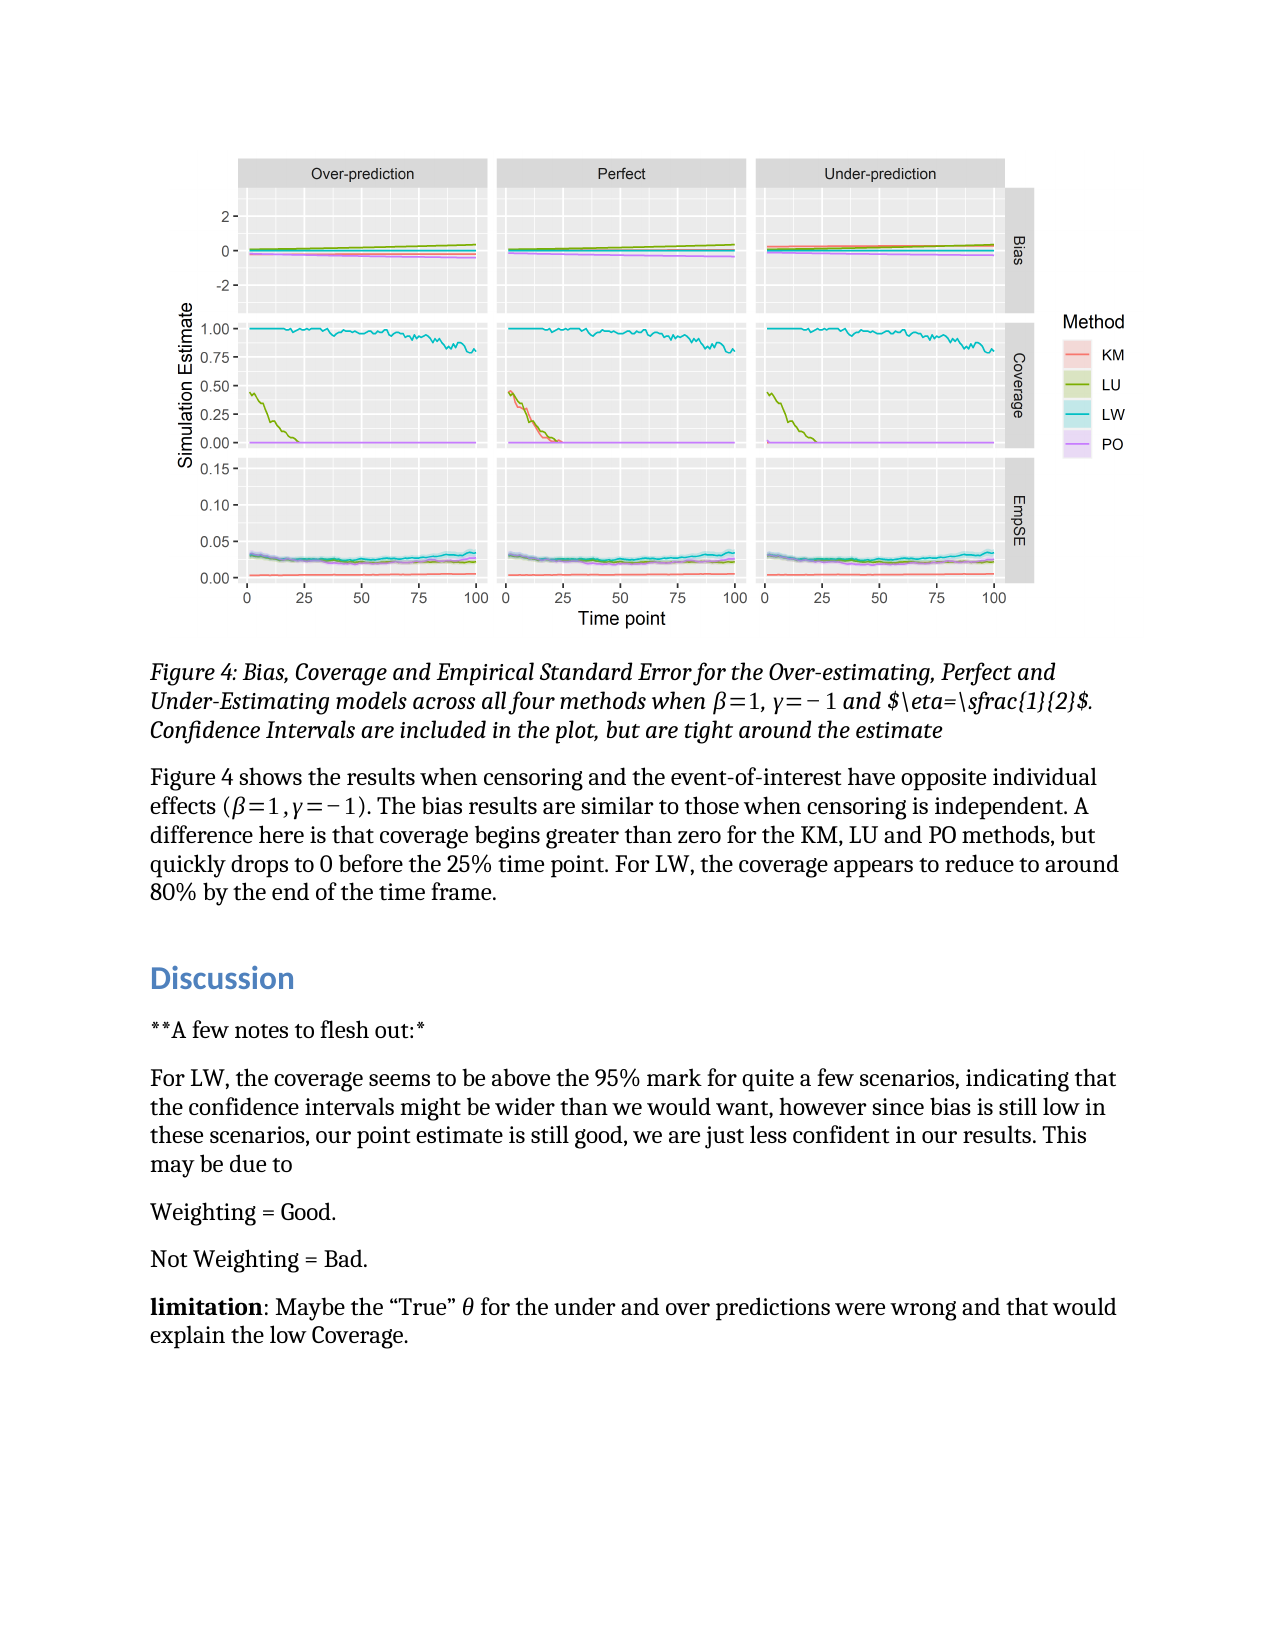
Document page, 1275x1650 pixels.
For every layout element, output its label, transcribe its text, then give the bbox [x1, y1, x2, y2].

text Figure 4: Bias, Coverage and Empirical Standard Error for the Over-estimating, Perfect and Under-Estimating models across all four methods when , and $\eta=\sfrac{1}{2}$. Confidence Intervals are included in the plot, but are tight around the estimate [150, 658, 1125, 744]
picture [168, 150, 1144, 638]
text For LW, the coverage seems to be above the 95% mark for quite a few scenarios, indicating that the confidence intervals might be wider than we would want, however since bias is still low in these scenarios, our point estimate is still good, we are just less confident in our results. This may be due to [150, 1064, 1125, 1179]
subtitle Discussion [150, 957, 1125, 998]
text Weighting = Good. [150, 1198, 1125, 1226]
text limitation: Maybe the “True” for the under and over predictions were wrong and that would explain the low Coverage. [150, 1293, 1125, 1350]
text Figure 4 shows the results when censoring and the event-of-interest have opposite individual effects (). The bias results are similar to those when censoring is independent. A difference here is that coverage begins greater than zero for the KM, LU and PO methods, but quickly drops to 0 before the 25% time point. For LW, the coverage appears to reduce to around 80% by the end of the time frame. [150, 763, 1125, 907]
text Not Weighting = Bad. [150, 1245, 1125, 1274]
text **A few notes to flesh out:* [150, 1016, 1125, 1045]
